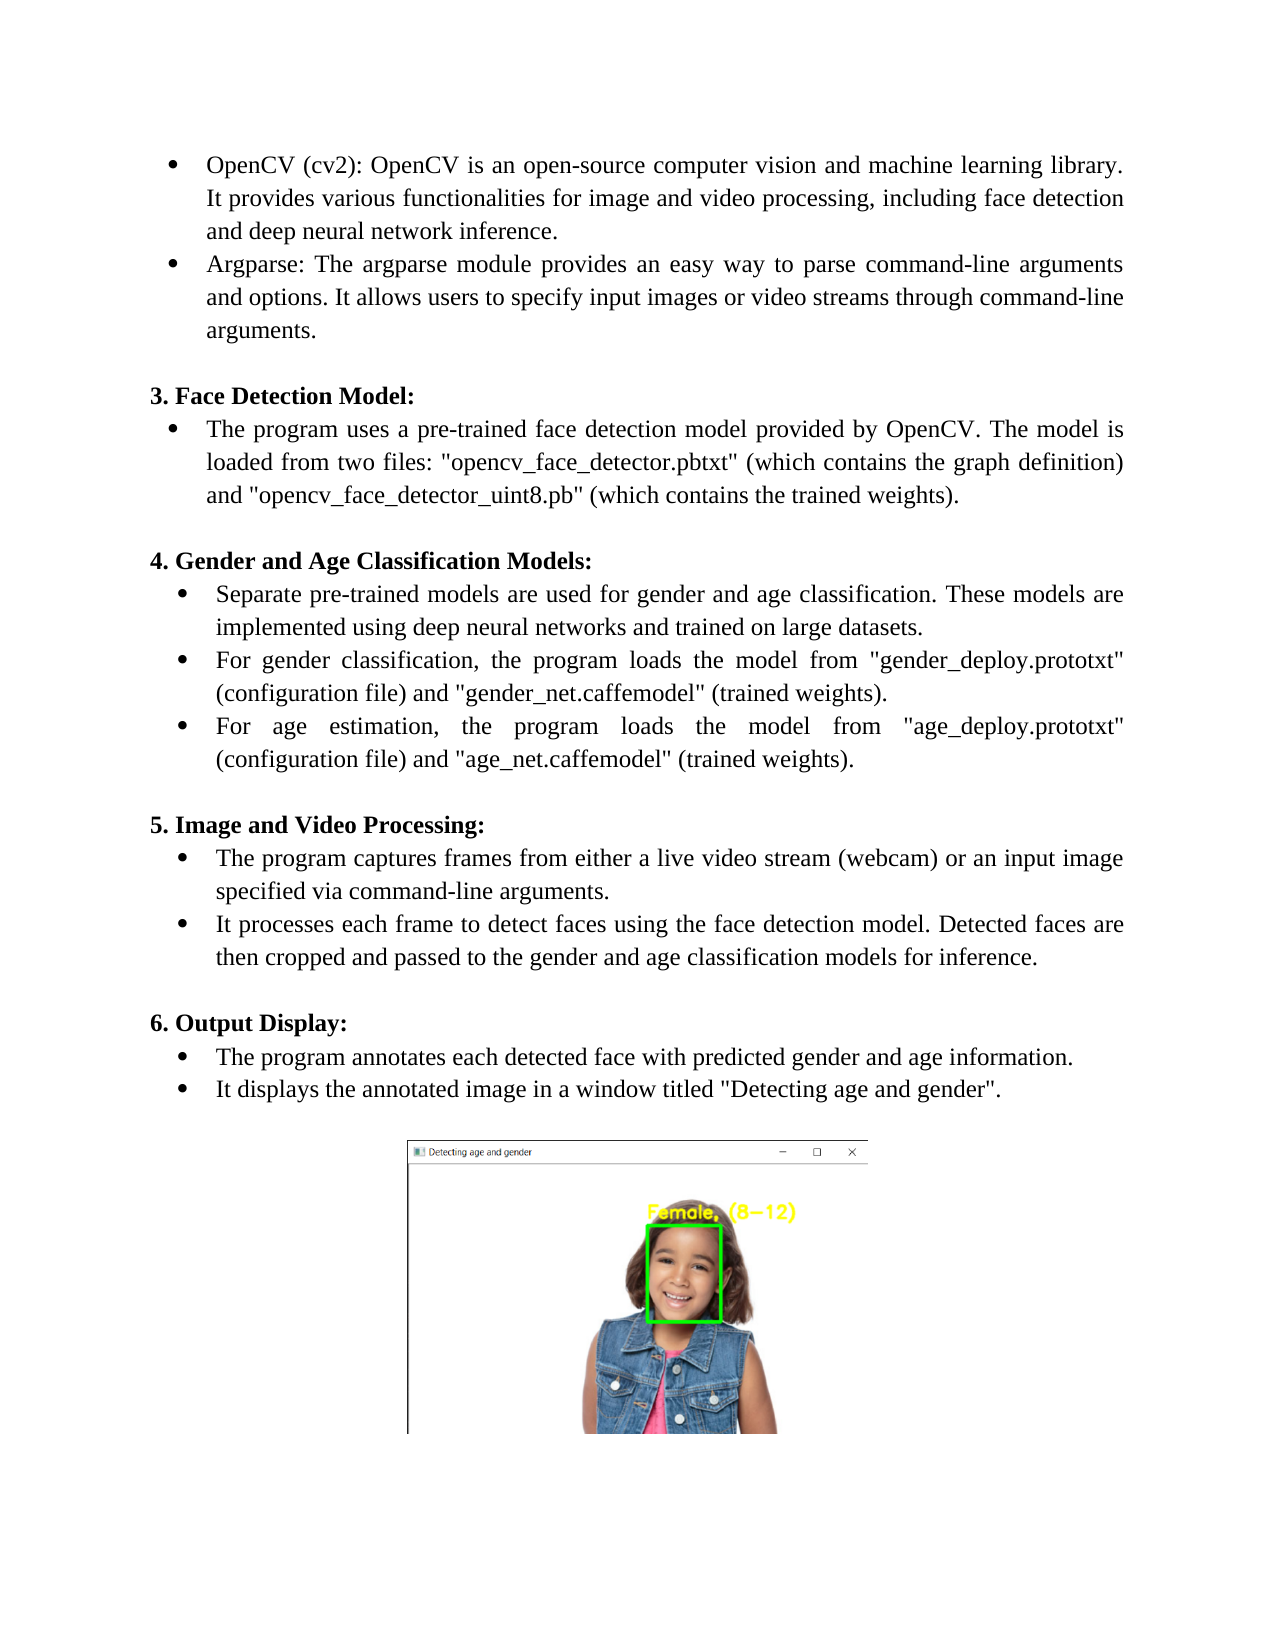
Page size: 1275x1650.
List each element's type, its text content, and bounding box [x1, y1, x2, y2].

text 4. Gender and Age Classification Models: [150, 546, 1125, 575]
list The program annotates each detected face with predicted gender and age information. [178, 1042, 1125, 1070]
text 5. Image and Video Processing: [150, 810, 1125, 839]
list Argparse: The argparse module provides an easy way to parse command-line arguments and options. It allows users to specify input images or video streams through command-line arguments. [169, 249, 1125, 344]
list For gender classification, the program loads the model from "gender_deploy.prototxt" (configuration file) and "gender_net.caffemodel" (trained weights). [178, 645, 1125, 707]
picture [407, 1140, 868, 1434]
text 6. Output Display: [150, 1008, 1125, 1037]
list For age estimation, the program loads the model from "age_deploy.prototxt" (configuration file) and "age_net.caffemodel" (trained weights). [178, 711, 1125, 773]
list It processes each frame to detect faces using the face detection model. Detected faces are then cropped and passed to the gender and age classification models for inference. [178, 909, 1125, 971]
list It displays the annotated image in a window titled "Detecting age and gender". [178, 1074, 1125, 1103]
list OpenCV (cv2): OpenCV is an open-source computer vision and machine learning library. It provides various functionalities for image and video processing, including face detection and deep neural network inference. [169, 150, 1125, 245]
text 3. Face Detection Model: [150, 381, 1125, 410]
list Separate pre-trained models are used for gender and age classification. These models are implemented using deep neural networks and trained on large datasets. [178, 579, 1125, 641]
list The program captures frames from either a live video stream (webcam) or an input image specified via command-line arguments. [178, 843, 1125, 905]
list The program uses a pre-trained face detection model provided by OpenCV. The model is loaded from two files: "opencv_face_detector.pbtxt" (which contains the graph definition) and "opencv_face_detector_uint8.pb" (which contains the trained weights). [169, 414, 1125, 509]
